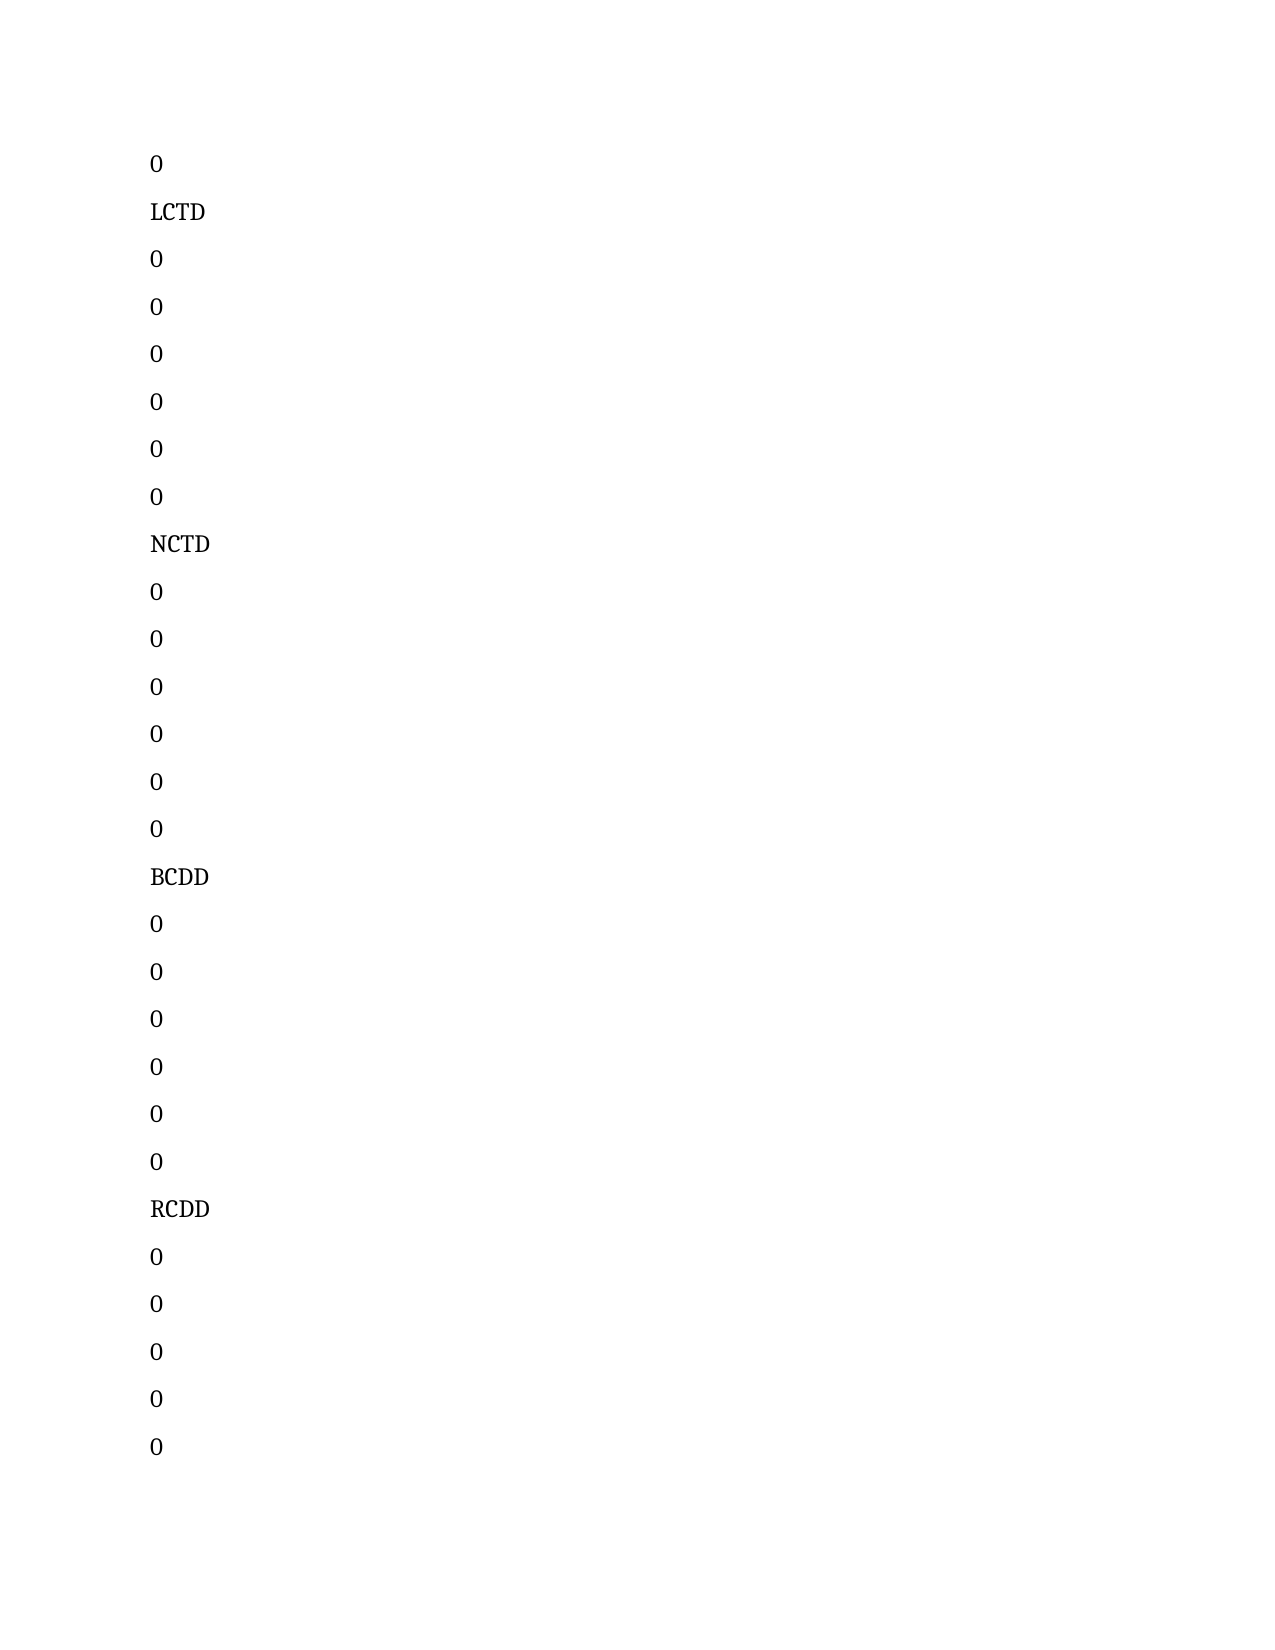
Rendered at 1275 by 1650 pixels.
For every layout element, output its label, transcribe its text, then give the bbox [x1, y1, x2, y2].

text 0 [150, 767, 1125, 796]
text 0 [150, 672, 1125, 701]
text 0 [150, 1385, 1125, 1414]
text 0 [150, 150, 1125, 179]
text LCTD [150, 197, 1125, 226]
text 0 [150, 1242, 1125, 1271]
text 0 [150, 815, 1125, 844]
text 0 [150, 577, 1125, 606]
text 0 [150, 245, 1125, 274]
text 0 [150, 957, 1125, 986]
text 0 [150, 292, 1125, 321]
text 0 [150, 1005, 1125, 1034]
text 0 [150, 340, 1125, 369]
text 0 [150, 1337, 1125, 1366]
text 0 [150, 1432, 1125, 1461]
text RCDD [150, 1195, 1125, 1224]
text 0 [150, 720, 1125, 749]
text 0 [150, 482, 1125, 511]
text 0 [150, 1052, 1125, 1081]
text 0 [150, 1290, 1125, 1319]
text 0 [150, 387, 1125, 416]
text BCDD [150, 862, 1125, 891]
text 0 [150, 1100, 1125, 1129]
text 0 [150, 625, 1125, 654]
text 0 [150, 435, 1125, 464]
text 0 [150, 910, 1125, 939]
text 0 [150, 1147, 1125, 1176]
text NCTD [150, 530, 1125, 559]
